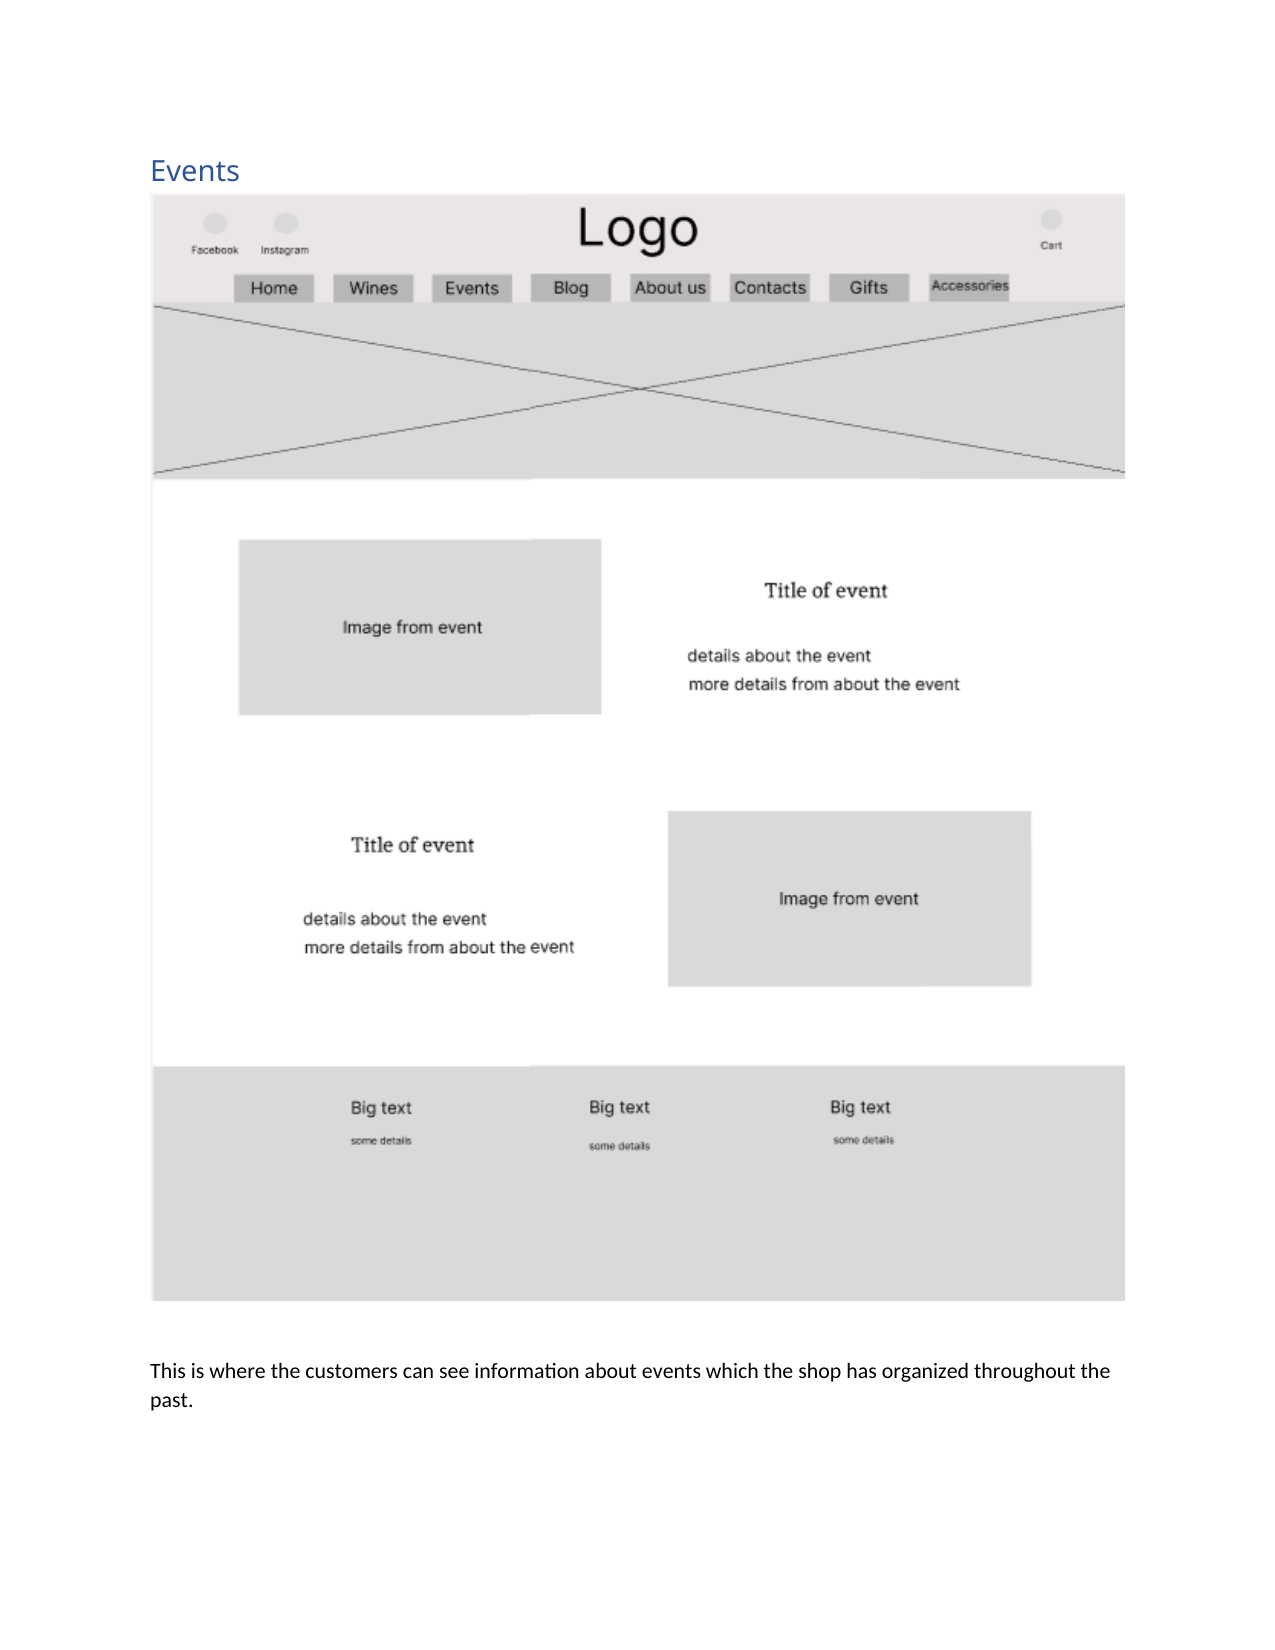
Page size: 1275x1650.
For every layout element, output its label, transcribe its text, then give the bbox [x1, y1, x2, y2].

picture [150, 193, 1125, 1301]
text This is where the customers can see information about events which the shop has organized throughout the past. [150, 1357, 1125, 1413]
subtitle Events [150, 150, 1125, 190]
